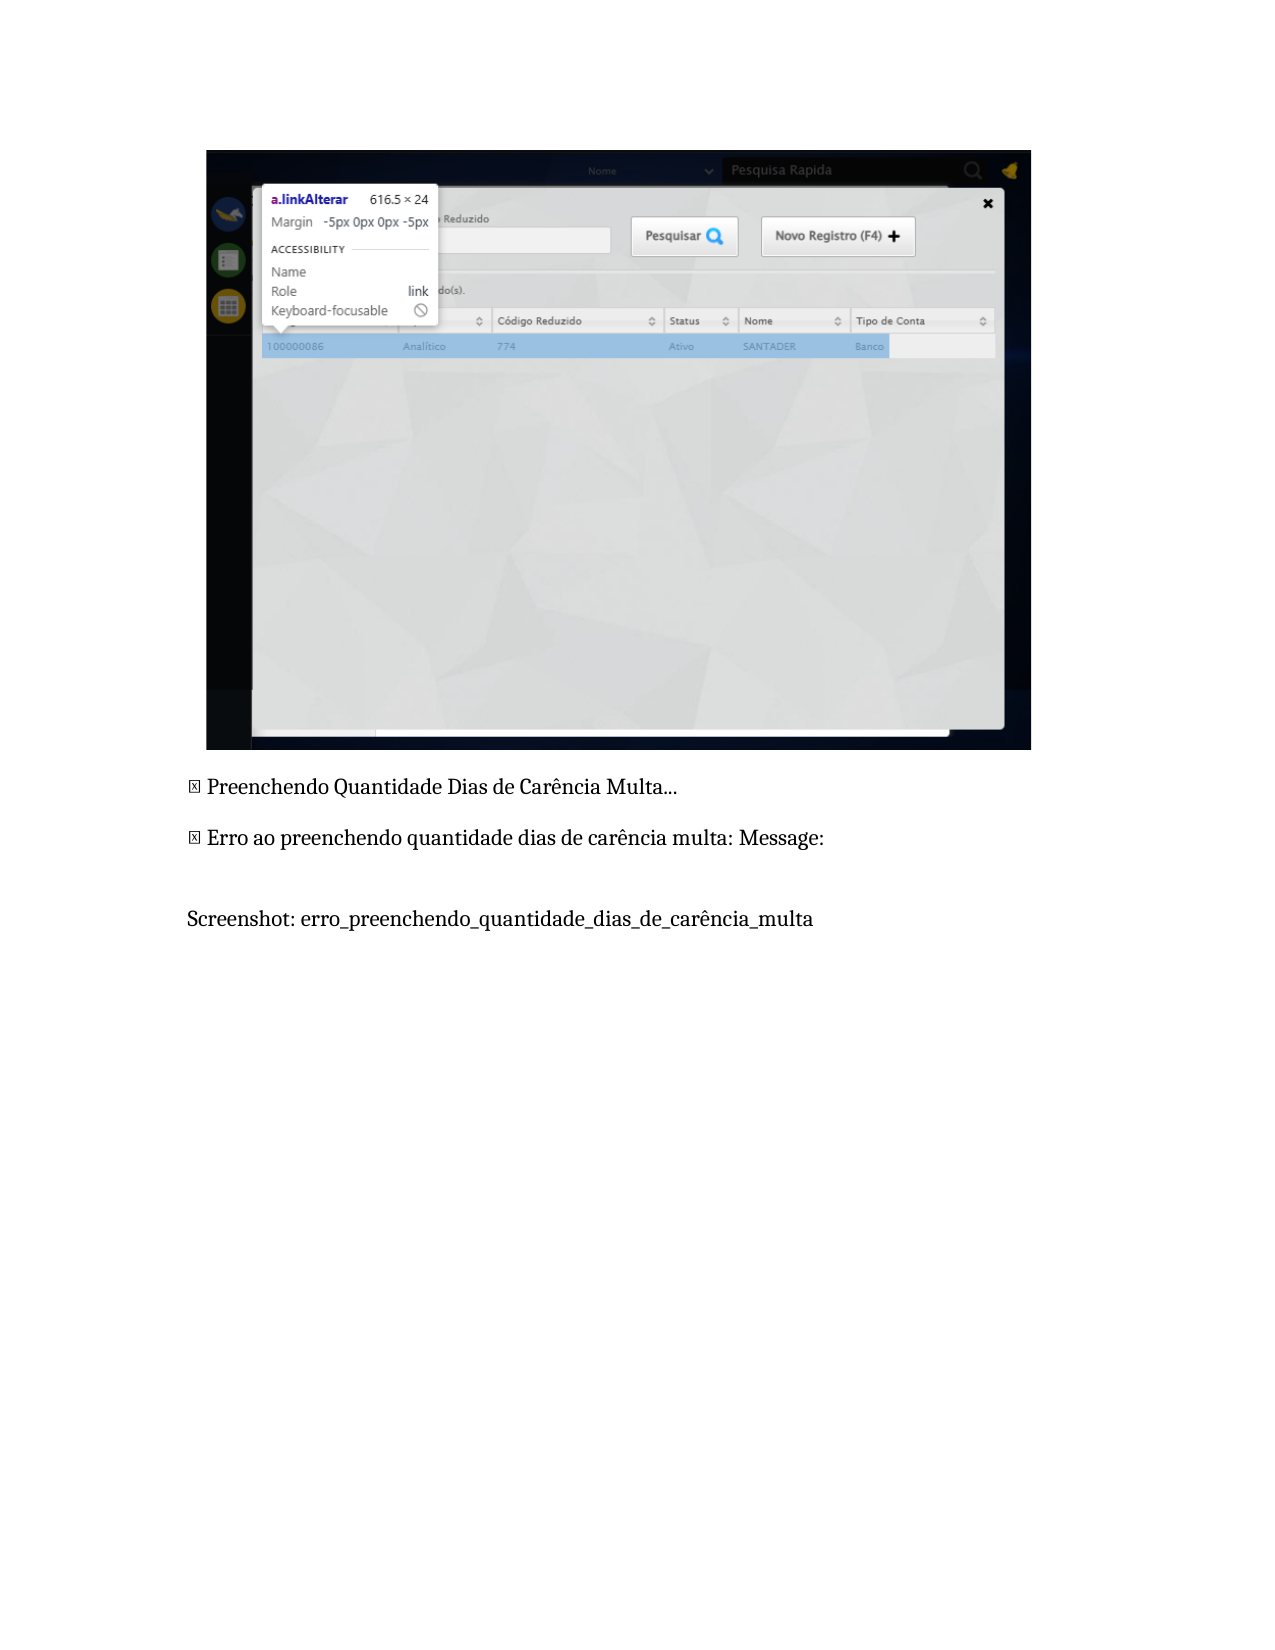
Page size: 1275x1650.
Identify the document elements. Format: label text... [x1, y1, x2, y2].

text ❌ Erro ao preenchendo quantidade dias de carência multa: Message: [187, 825, 1087, 881]
text 🔄 Preenchendo Quantidade Dias de Carência Multa... [187, 774, 1087, 800]
picture [206, 150, 1032, 750]
text Screenshot: erro_preenchendo_quantidade_dias_de_carência_multa [187, 906, 1087, 932]
